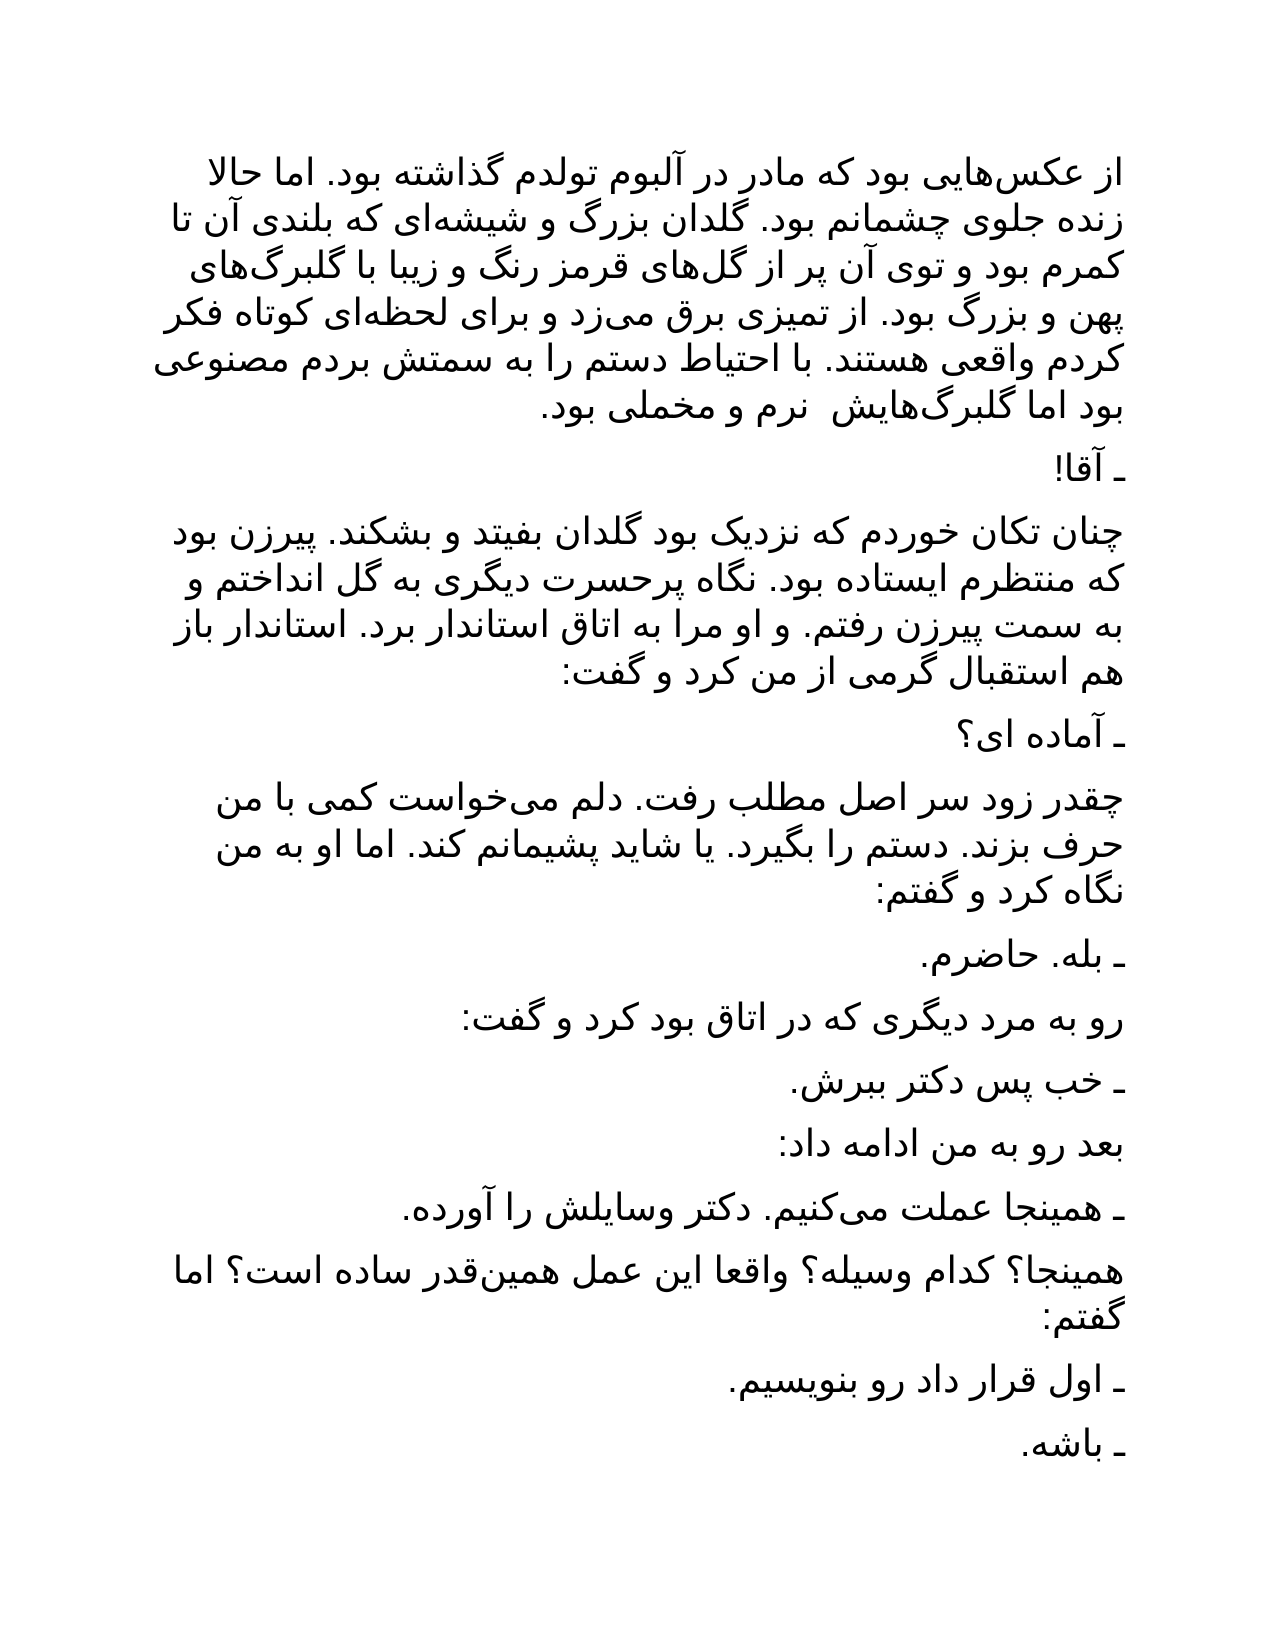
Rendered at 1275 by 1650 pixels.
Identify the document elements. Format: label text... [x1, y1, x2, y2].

text ـ همینجا عملت می‌کنیم. دکتر وسایلش را آورده. [150, 1185, 1125, 1228]
text ـ بله. حاضرم. [150, 932, 1125, 975]
text بعد رو به من ادامه داد: [150, 1121, 1125, 1164]
text رو به مرد دیگری که در اتاق بود کرد و گفت: [150, 995, 1125, 1038]
text چقدر زود سر اصل مطلب رفت. دلم می‌خواست کمی با من حرف بزند. دستم را بگیرد. یا شاید پشیمانم کند. اما او به من نگاه کرد و گفتم: [150, 775, 1125, 912]
text ـ اول قرار داد رو بنویسیم. [150, 1358, 1125, 1401]
text ـ باشه. [150, 1421, 1125, 1464]
text ـ‌‌ خب پس دکتر ببرش. [150, 1058, 1125, 1101]
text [150, 150, 1125, 426]
text ـ آماده ای؟ [150, 712, 1125, 755]
text چنان تکان خوردم که نزدیک بود گلدان بفیتد و بشکند. پیرزن بود که منتظرم ایستاده بود. نگاه پرحسرت دیگری به گل انداختم و به سمت پیرزن رفتم. و او مرا به اتاق استاندار برد. استاندار باز هم استقبال گرمی از من کرد و گفت: [150, 509, 1125, 692]
text همینجا؟ کدام وسیله؟ واقعا این عمل همین‌قدر ساده است؟ اما گفتم: [150, 1248, 1125, 1338]
text ـ آقا! [150, 446, 1125, 489]
